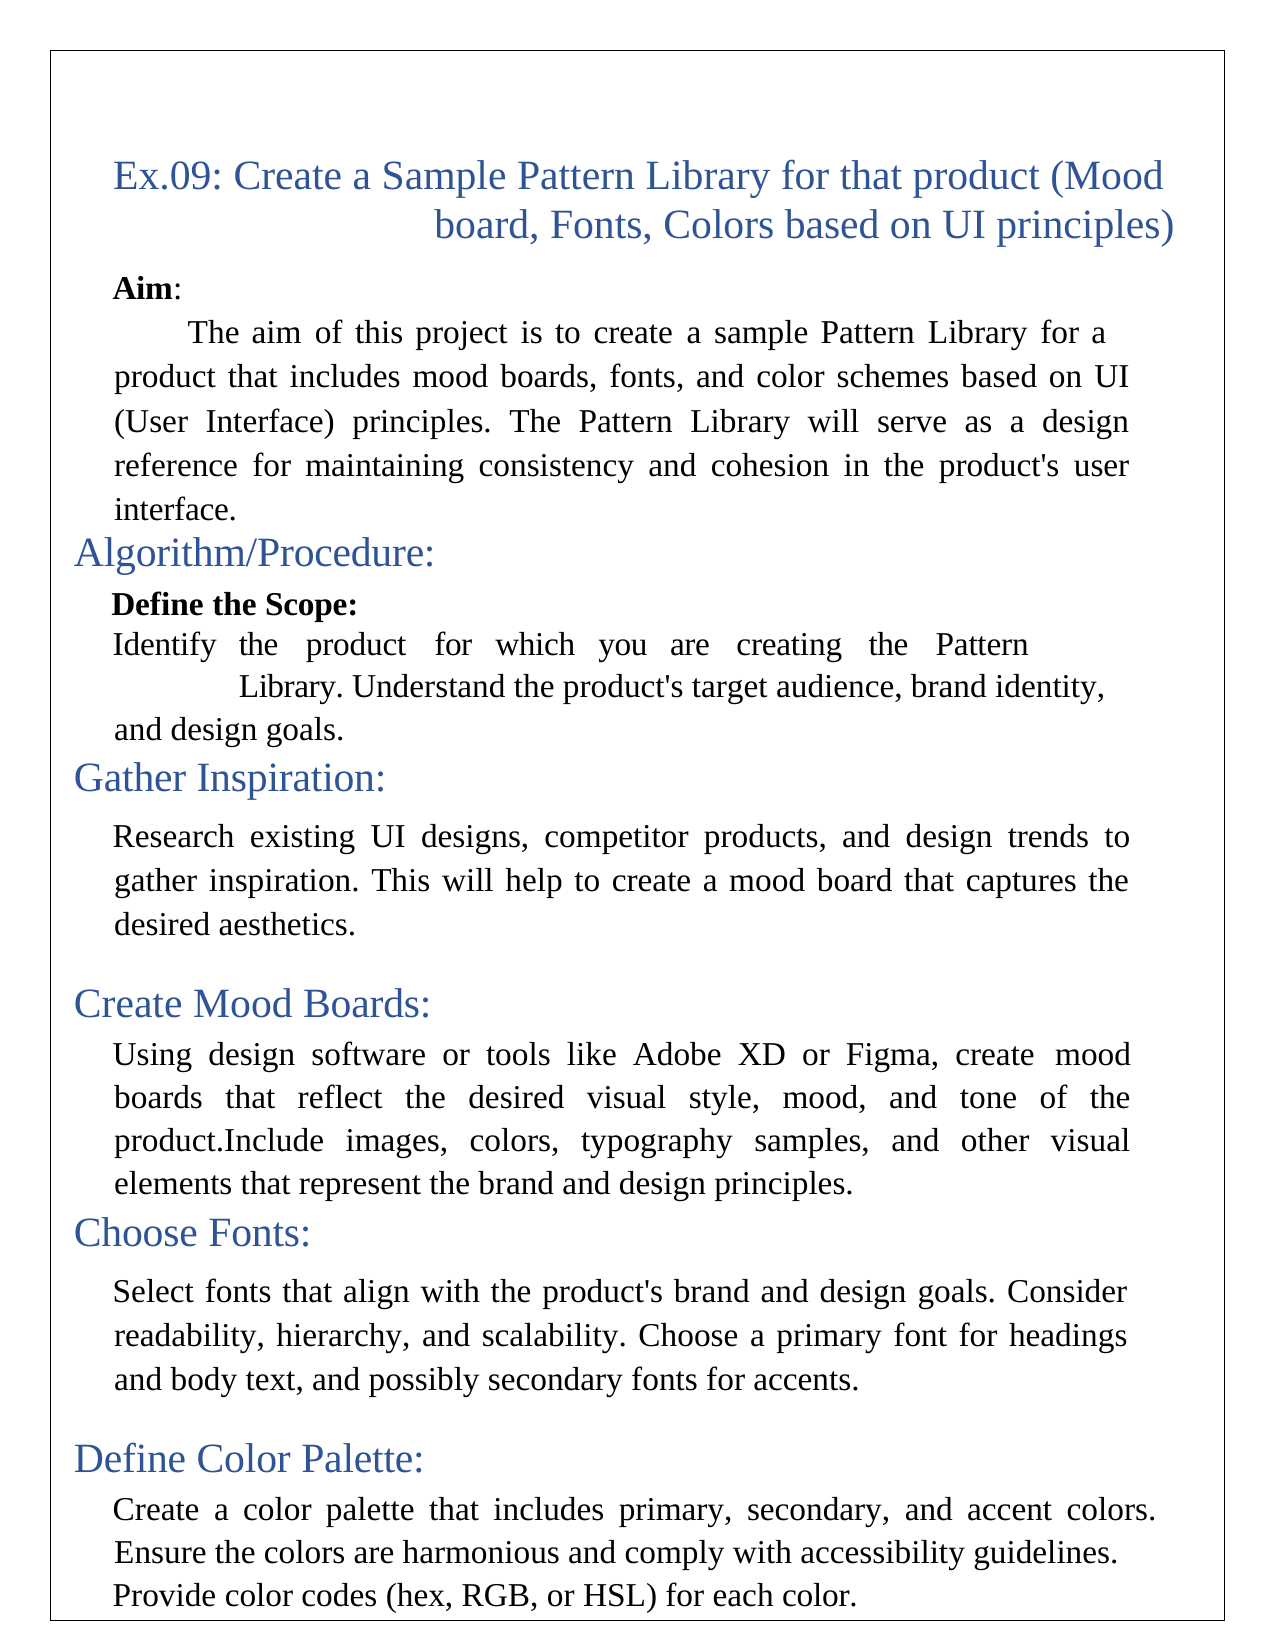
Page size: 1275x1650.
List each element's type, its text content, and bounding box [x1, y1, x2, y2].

subtitle Algorithm/Procedure: [74, 533, 1216, 574]
text Research existing UI designs, competitor products, and design trends to gather inspiration. This will help to create a mood board that captures the desired aesthetics. [112, 816, 1131, 942]
subtitle Create Mood Boards: [74, 986, 1216, 1026]
text Define the Scope: [111, 582, 1216, 623]
text Select fonts that align with the product's brand and design goals. Consider readability, hierarchy, and scalability. Choose a primary font for headings and body text, and possibly secondary fonts for accents. [112, 1271, 1128, 1397]
text Create a color palette that includes primary, secondary, and accent colors. Ensure the colors are harmonious and comply with accessibility guidelines. [112, 1489, 1158, 1570]
text Aim: [112, 268, 1216, 307]
text Using design software or tools like Adobe XD or Figma, create mood boards that reflect the desired visual style, mood, and tone of the product.Include images, colors, typography samples, and other visual elements that represent the brand and design principles. [112, 1034, 1131, 1202]
subtitle Define Color Palette: [74, 1441, 1216, 1481]
subtitle Ex.09: Create a Sample Pattern Library for that product (Mood board, Fonts, Colors based on UI principles) [113, 151, 1216, 247]
subtitle Gather Inspiration: [74, 753, 1216, 801]
text The aim of this project is to create a sample Pattern Library for a [187, 313, 1216, 351]
text Provide color codes (hex, RGB, or HSL) for each color. [112, 1576, 1216, 1614]
text Identify the product for which you are creating the Pattern Library. Understand the product's target audience, brand identity, and design goals. [112, 624, 1158, 748]
subtitle Choose Fonts: [74, 1208, 1216, 1256]
text product that includes mood boards, fonts, and color schemes based on UI (User Interface) principles. The Pattern Library will serve as a design reference for maintaining consistency and cohesion in the product's user interface. [114, 357, 1130, 527]
